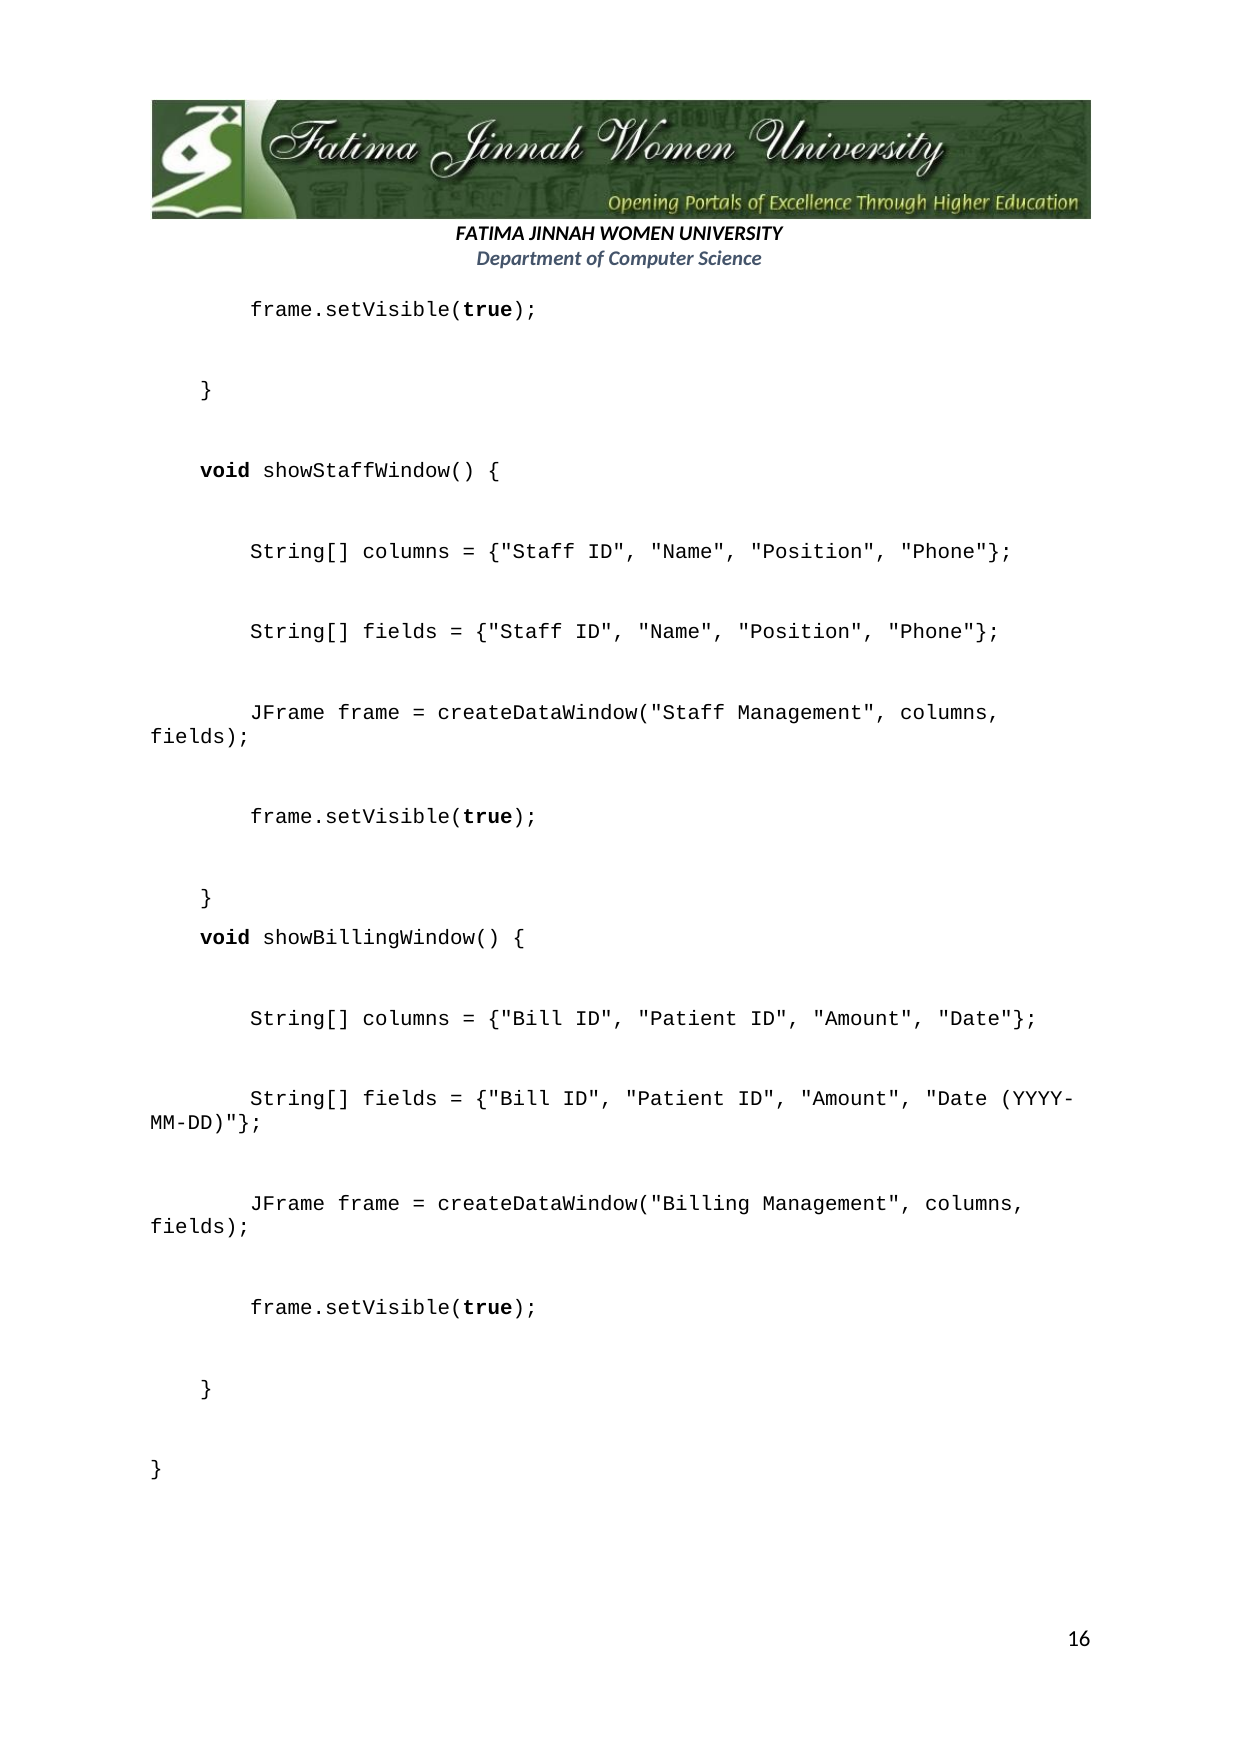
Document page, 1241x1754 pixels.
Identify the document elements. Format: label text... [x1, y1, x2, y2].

text } [150, 887, 1090, 911]
text String[] fields = {"Bill ID", "Patient ID", "Amount", "Date (YYYY-MM-DD)"}; [150, 1088, 1090, 1136]
text void showStaffWindow() { [150, 460, 1090, 484]
text JFrame frame = createDataWindow("Staff Management", columns, fields); [150, 702, 1090, 749]
text frame.setVisible(true); [150, 299, 1090, 322]
text frame.setVisible(true); [150, 806, 1090, 830]
text String[] columns = {"Staff ID", "Name", "Position", "Phone"}; [150, 541, 1090, 564]
text frame.setVisible(true); [150, 1297, 1090, 1321]
text void showBillingWindow() { [150, 927, 1090, 951]
picture [150, 99, 1092, 220]
text String[] fields = {"Staff ID", "Name", "Position", "Phone"}; [150, 621, 1090, 645]
text } [150, 1378, 1090, 1401]
text String[] columns = {"Bill ID", "Patient ID", "Amount", "Date"}; [150, 1008, 1090, 1031]
text } [150, 379, 1090, 403]
text JFrame frame = createDataWindow("Billing Management", columns, fields); [150, 1193, 1090, 1240]
text } [150, 1458, 1090, 1482]
